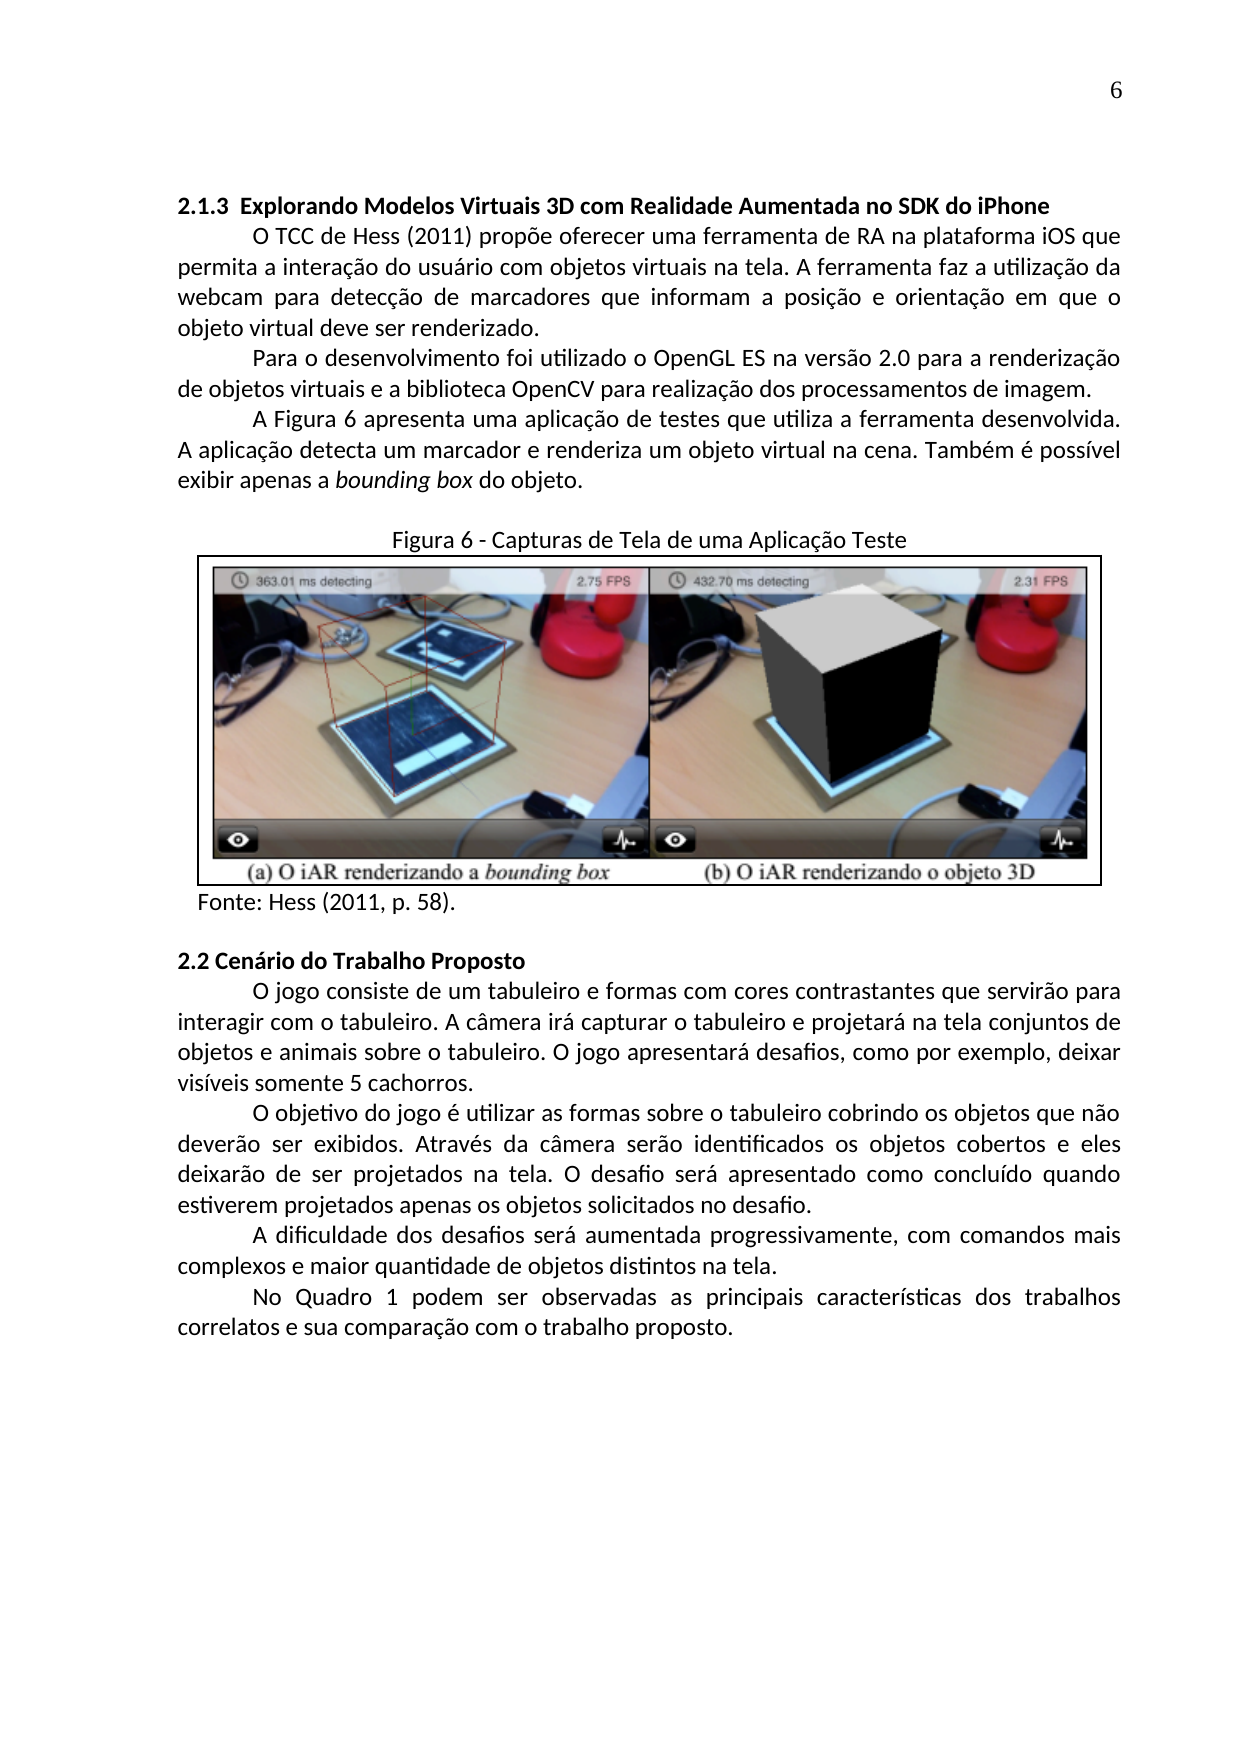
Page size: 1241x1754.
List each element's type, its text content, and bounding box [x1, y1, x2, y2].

text Fonte: Hess (2011, p. 58). [177, 886, 1122, 916]
text A Figura 6 apresenta uma aplicação de testes que utiliza a ferramenta desenvolvida. A aplicação detecta um marcador e renderiza um objeto virtual na cena. Também é possível exibir apenas a bounding box do objeto. [177, 404, 1122, 495]
text No Quadro 1 podem ser observadas as principais características dos trabalhos correlatos e sua comparação com o trabalho proposto. [177, 1281, 1122, 1342]
text Figura 6 - Capturas de Tela de uma Aplicação Teste [177, 524, 1122, 554]
text 2.2 Cenário do Trabalho Proposto [177, 945, 1122, 976]
text O objetivo do jogo é utilizar as formas sobre o tabuleiro cobrindo os objetos que não deverão ser exibidos. Através da câmera serão identificados os objetos cobertos e eles deixarão de ser projetados na tela. O desafio será apresentado como concluído quando estiverem projetados apenas os objetos solicitados no desafio. [177, 1098, 1122, 1220]
text O jogo consiste de um tabuleiro e formas com cores contrastantes que servirão para interagir com o tabuleiro. A câmera irá capturar o tabuleiro e projetará na tela conjuntos de objetos e animais sobre o tabuleiro. O jogo apresentará desafios, como por exemplo, deixar visíveis somente 5 cachorros. [177, 976, 1122, 1098]
text Para o desenvolvimento foi utilizado o OpenGL ES na versão 2.0 para a renderização de objetos virtuais e a biblioteca OpenCV para realização dos processamentos de imagem. [177, 343, 1122, 404]
text A dificuldade dos desafios será aumentada progressivamente, com comandos mais complexos e maior quantidade de objetos distintos na tela. [177, 1220, 1122, 1281]
picture [199, 557, 1100, 884]
text 2.1.3 Explorando Modelos Virtuais 3D com Realidade Aumentada no SDK do iPhone [177, 190, 1122, 221]
text O TCC de Hess (2011) propõe oferecer uma ferramenta de RA na plataforma iOS que permita a interação do usuário com objetos virtuais na tela. A ferramenta faz a utilização da webcam para detecção de marcadores que informam a posição e orientação em que o objeto virtual deve ser renderizado. [177, 221, 1122, 343]
